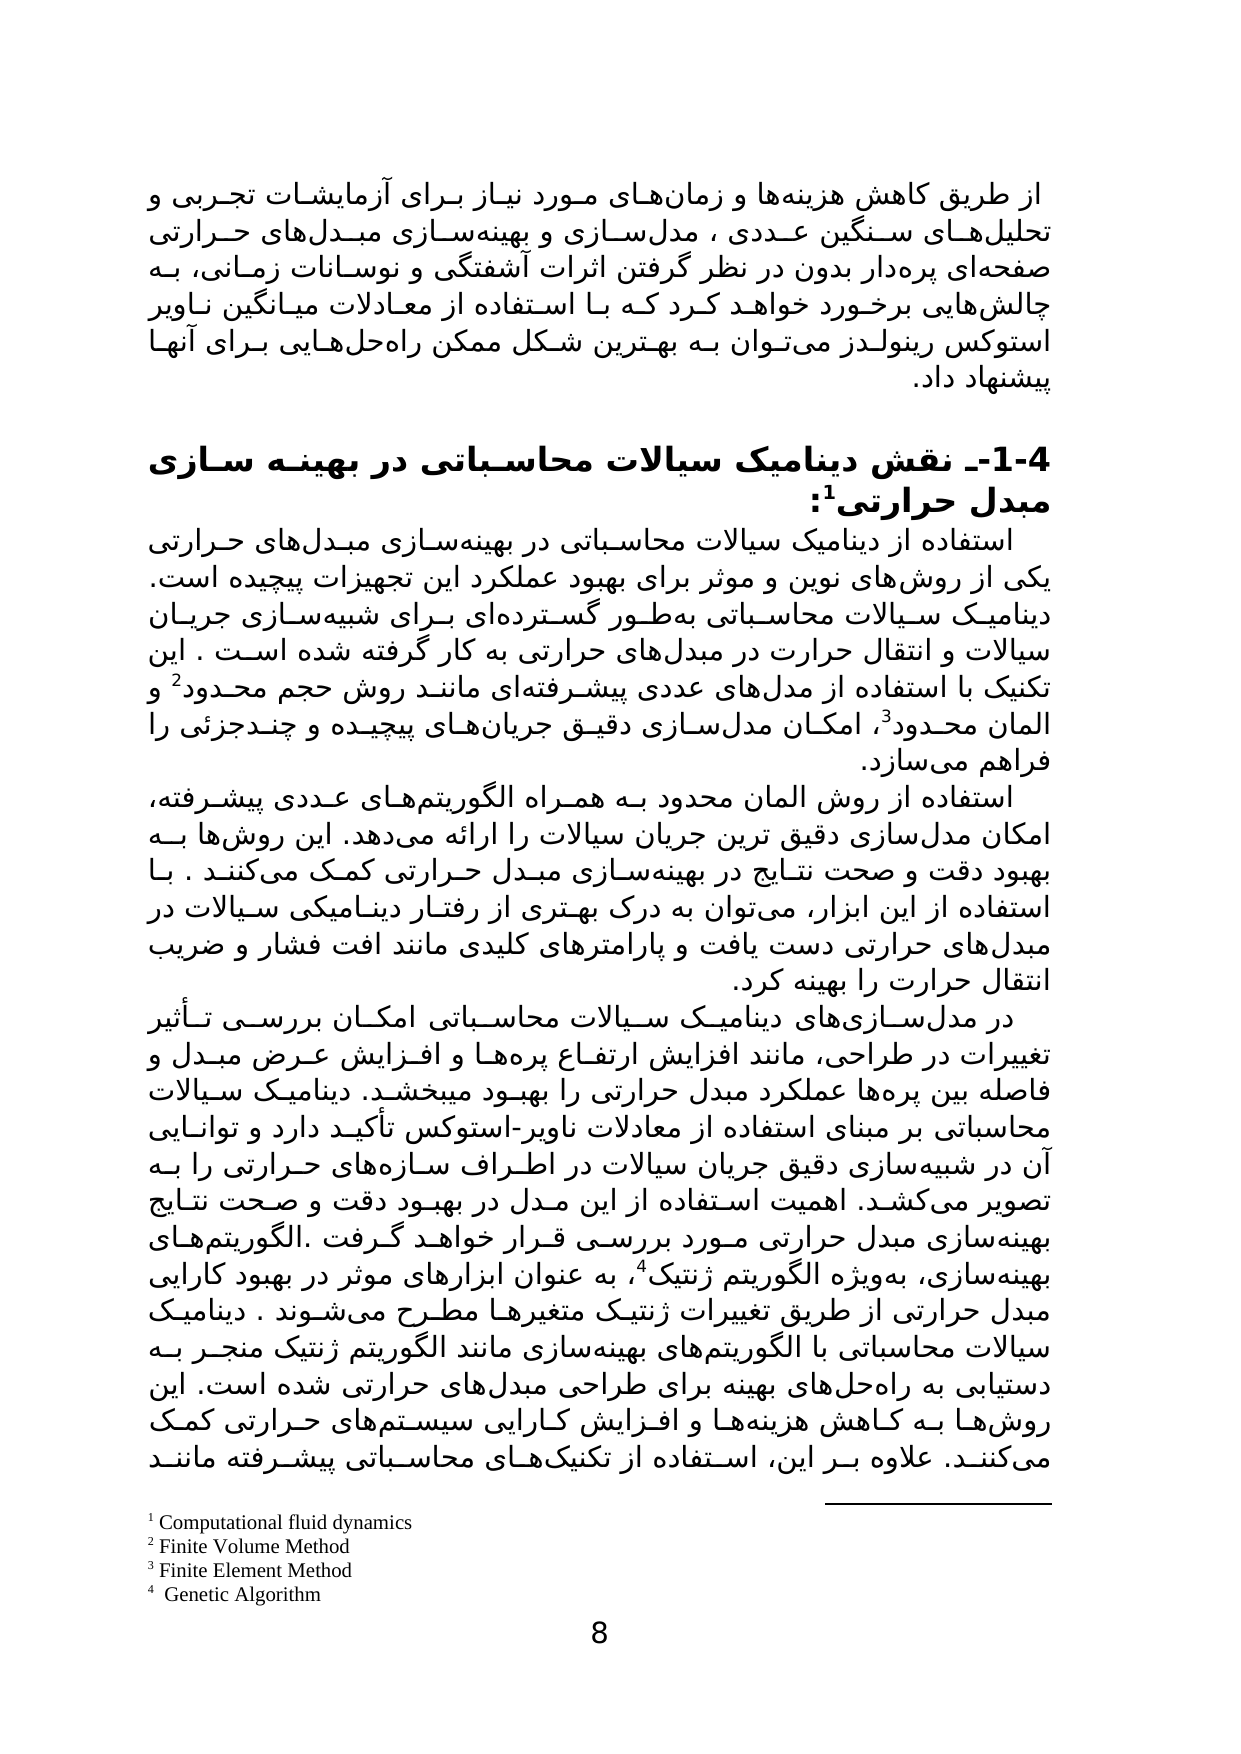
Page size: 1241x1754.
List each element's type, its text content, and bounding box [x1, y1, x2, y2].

text 1-4- نقش دینامیک سیالات محاسباتی در بهینه سازی مبدل حرارتی: [148, 440, 1051, 521]
text استفاده از روش المان محدود به همراه الگوریتم‌های عددی پیشرفته، امکان مدل‌سازی دقیق ترین جریان سیالات را ارائه می‌دهد. این روش‌ها به بهبود دقت و صحت نتایج در بهینه‌سازی مبدل حرارتی کمک می‌کنند . با استفاده از این ابزار، می‌توان به درک بهتری از رفتار دینامیکی سیالات در مبدل‌های حرارتی دست یافت و پارامترهای کلیدی مانند افت فشار و ضریب انتقال حرارت را بهینه کرد. [148, 780, 1051, 998]
text از طریق کاهش هزینه‌ها و زمان‌های مورد نیاز برای آزمایشات تجربی و تحلیل‌های سنگین عددی ، مدل‌سازی و بهینه‌سازی مبدل‌های حرارتی صفحه‌ای پره‌دار بدون در نظر گرفتن اثرات آشفتگی و نوسانات زمانی، به چالش‌هایی برخورد خواهد کرد که با استفاده از معادلات میانگین ناویر استوکس رینولدز می‌توان به بهترین شکل ممکن راه‌حل‌هایی برای آنها پیشنهاد داد. [148, 177, 1051, 394]
text استفاده از دینامیک سیالات محاسباتی در بهینه‌سازی مبدل‌های حرارتی یکی از روش‌های نوین و موثر برای بهبود عملکرد این تجهیزات پیچیده است. دینامیک سیالات محاسباتی به‌طور گسترده‌ای برای شبیه‌سازی جریان سیالات و انتقال حرارت در مبدل‌های حرارتی به کار گرفته شده است . این تکنیک با استفاده از مدل‌های عددی پیشرفته‌ای مانند روش حجم محدود و المان محدود، امکان مدل‌سازی دقیق جریان‌های پیچیده و چندجزئی را فراهم می‌سازد. [148, 524, 1051, 778]
